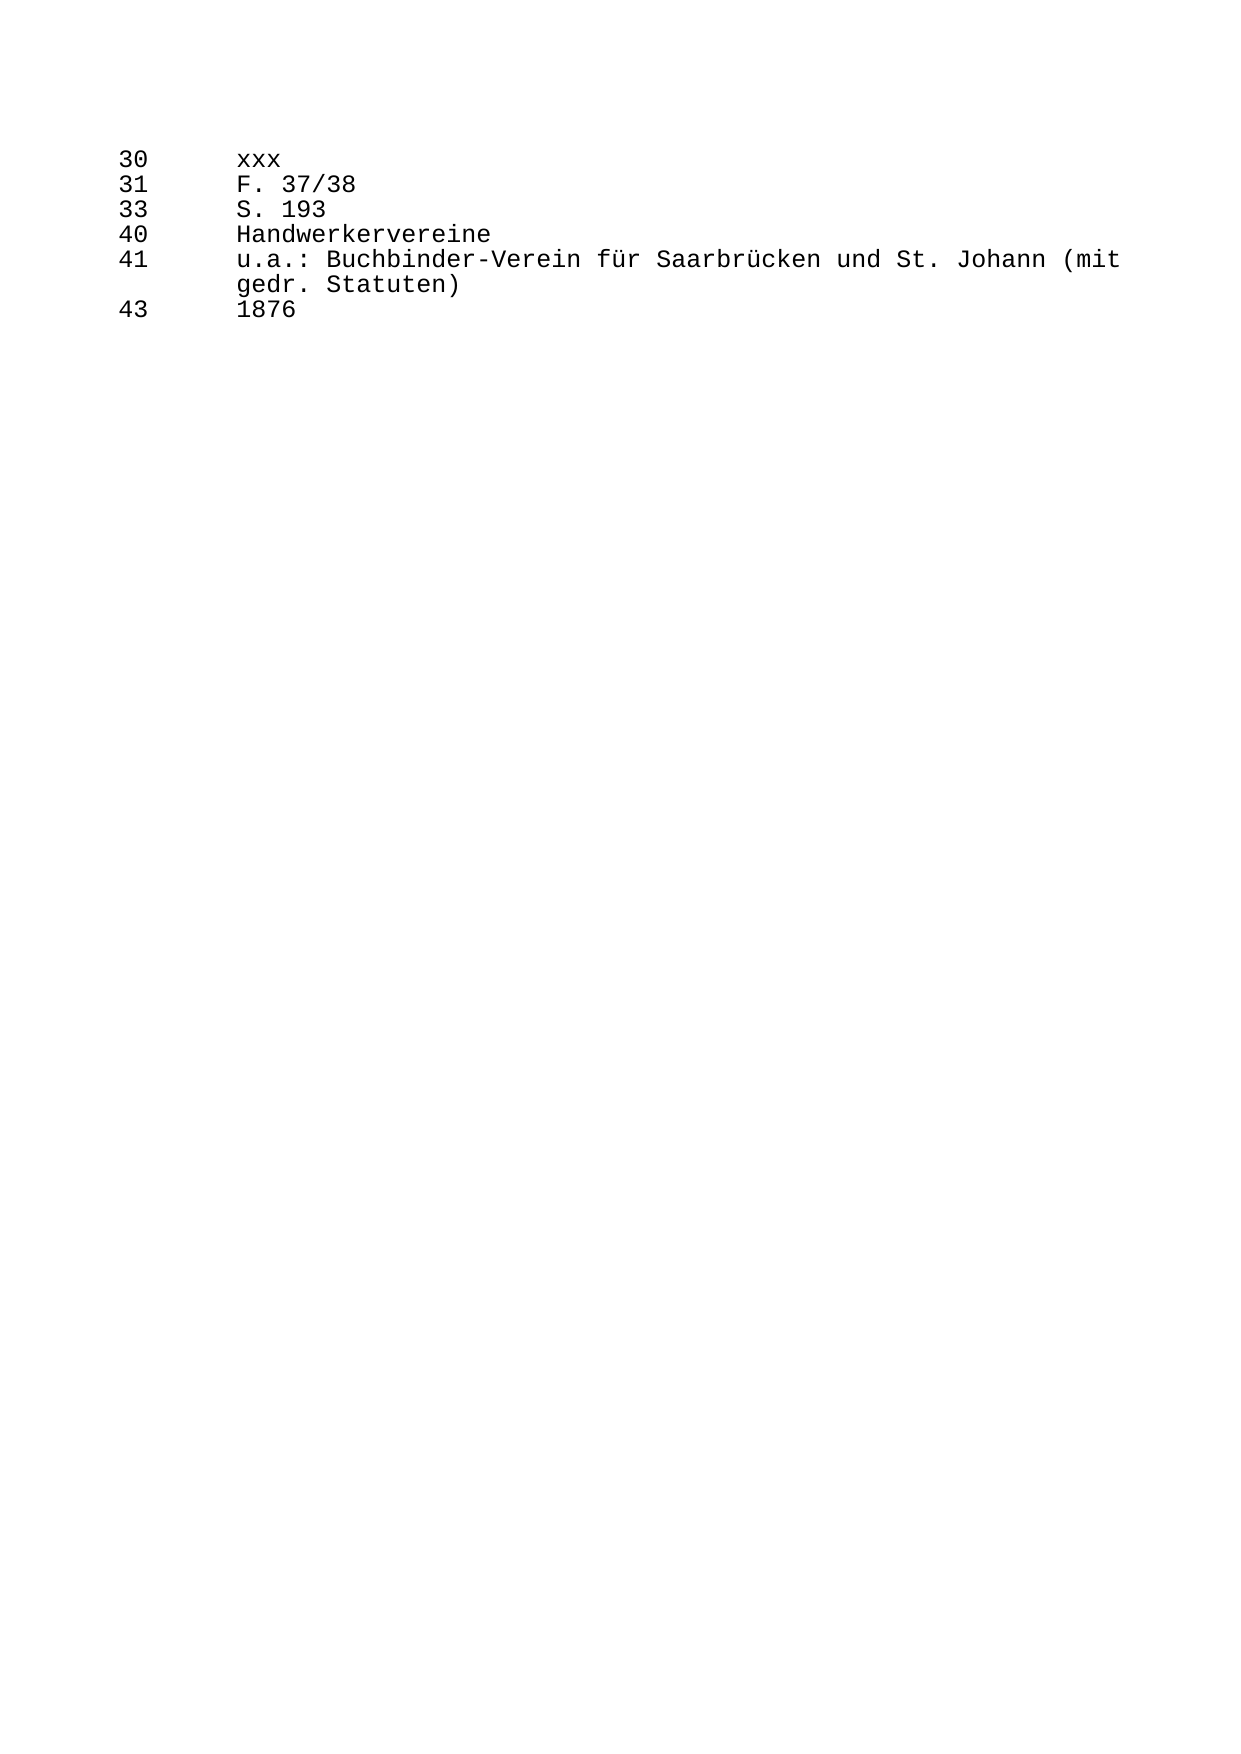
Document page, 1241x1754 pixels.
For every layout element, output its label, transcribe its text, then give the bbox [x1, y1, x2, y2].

text 40 Handwerkervereine [118, 223, 1122, 248]
text 30 xxx [118, 148, 1122, 173]
text 43 1876 [118, 298, 1122, 323]
text 31 F. 37/38 [118, 173, 1122, 198]
text 41 u.a.: k[Buchbinder-Verein für Saarbrücken und St. Johann]k (mit gedr. Statuten) [118, 248, 1122, 298]
text 33 S. 193 [118, 198, 1122, 223]
